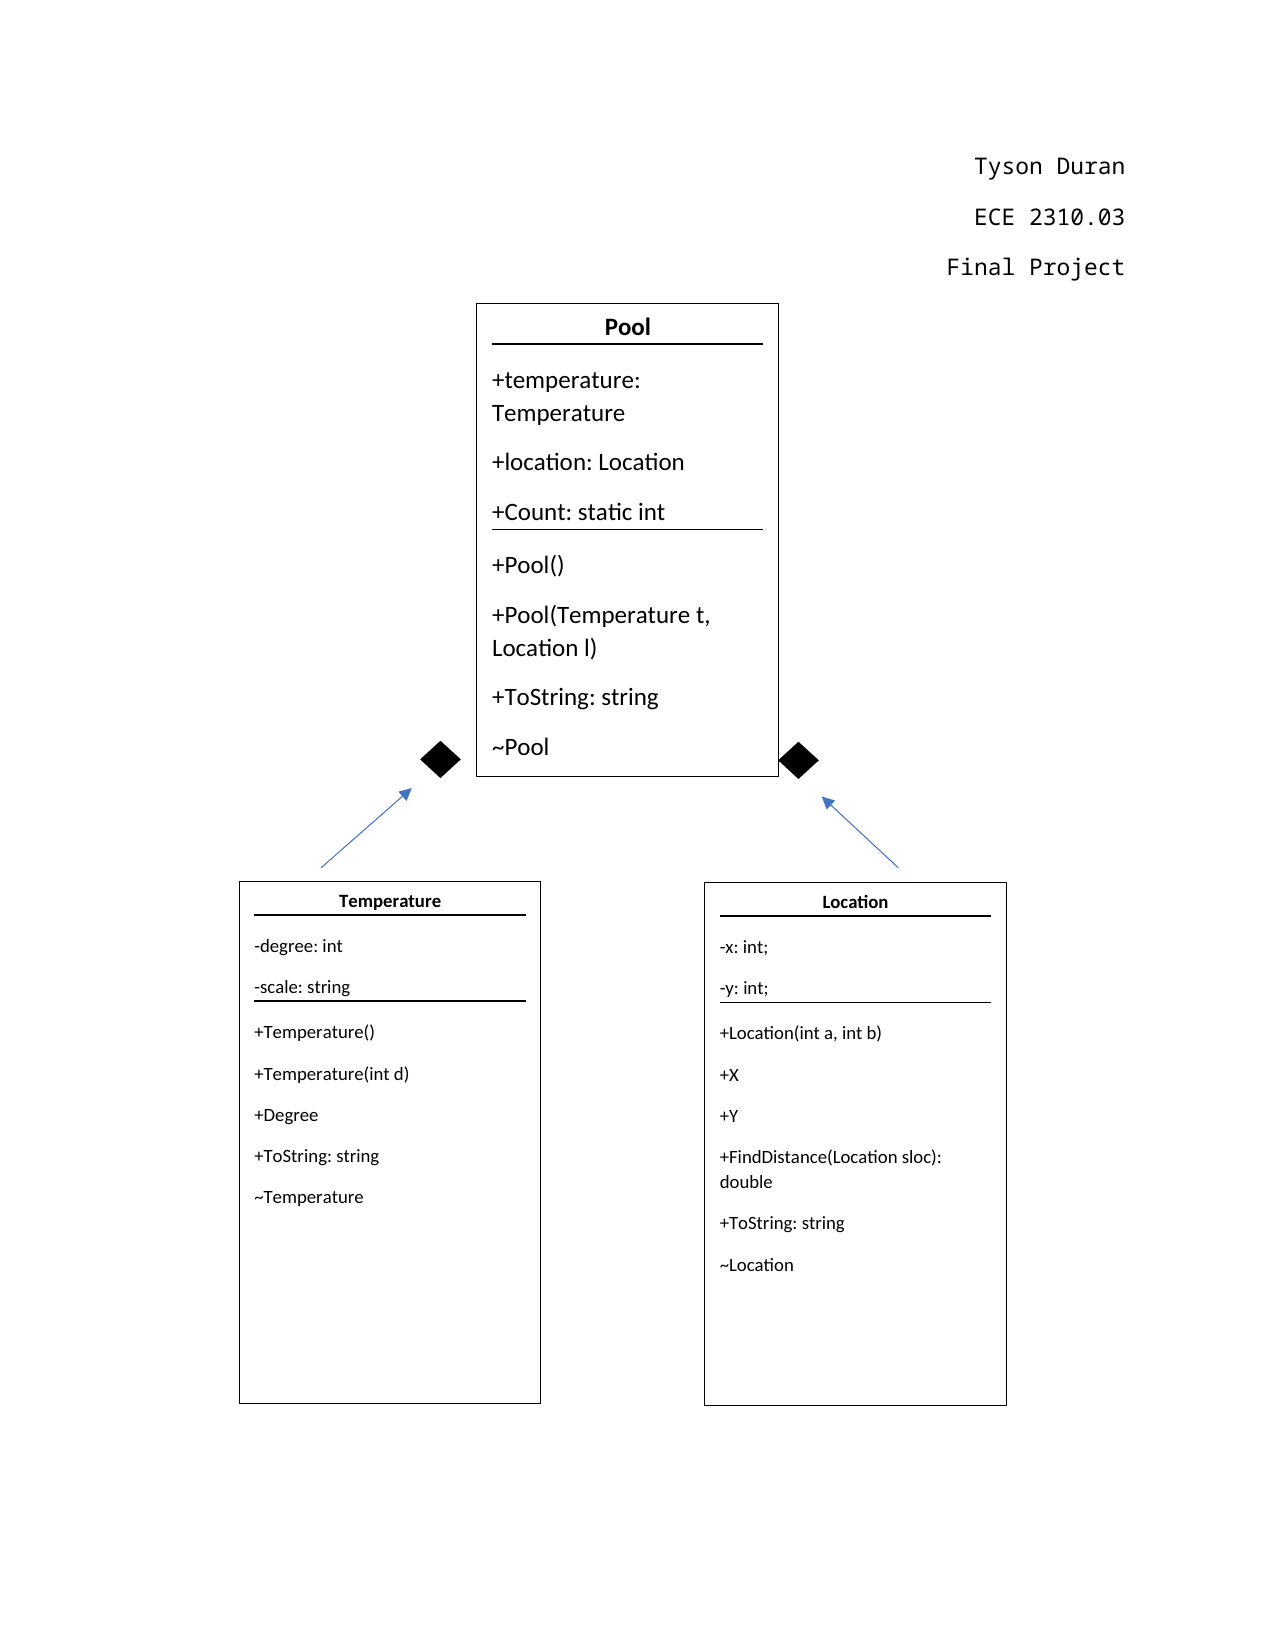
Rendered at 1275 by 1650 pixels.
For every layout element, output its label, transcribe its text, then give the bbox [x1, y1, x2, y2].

text ECE 2310.03 [150, 200, 1125, 232]
text Final Project [150, 251, 1125, 282]
text Tyson Duran [150, 150, 1125, 181]
